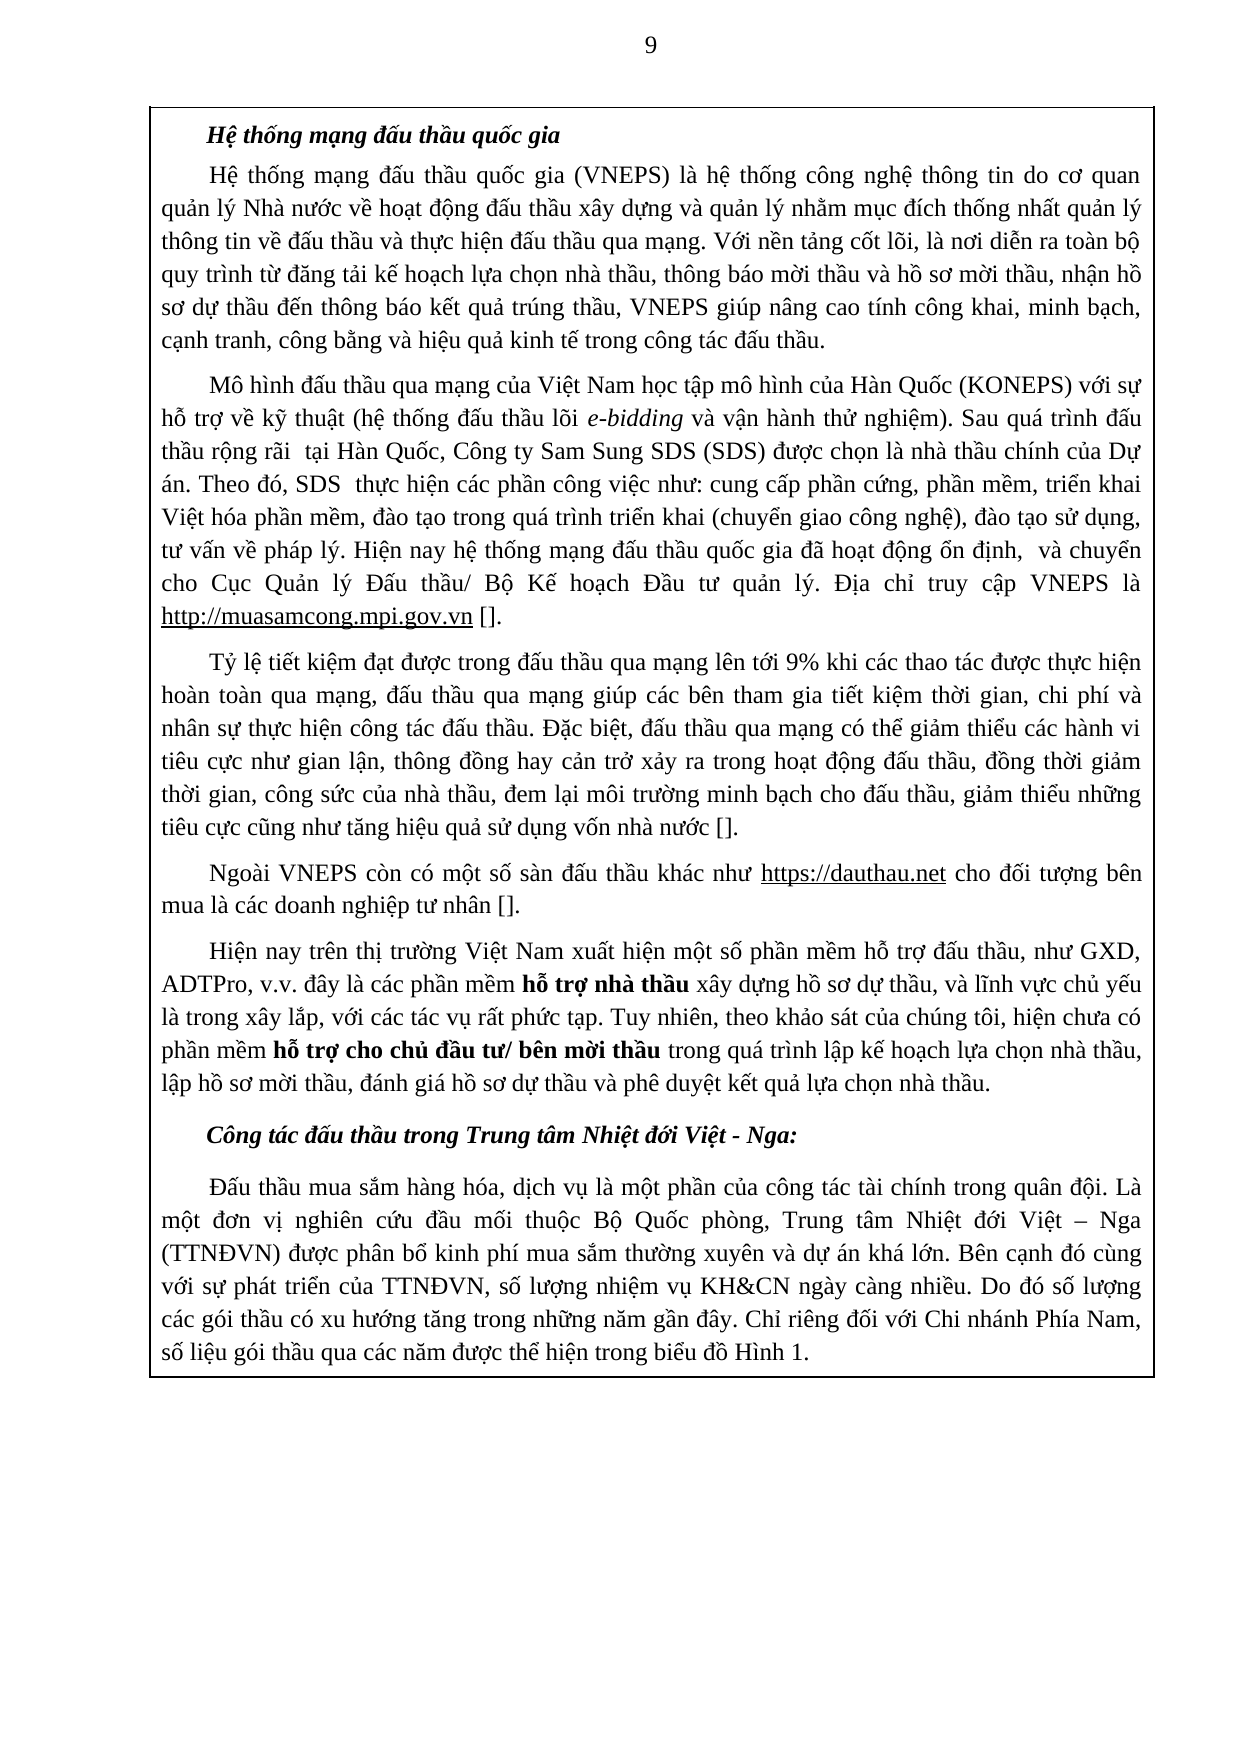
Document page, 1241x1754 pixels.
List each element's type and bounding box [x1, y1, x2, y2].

table_cell [151, 108, 1153, 1376]
